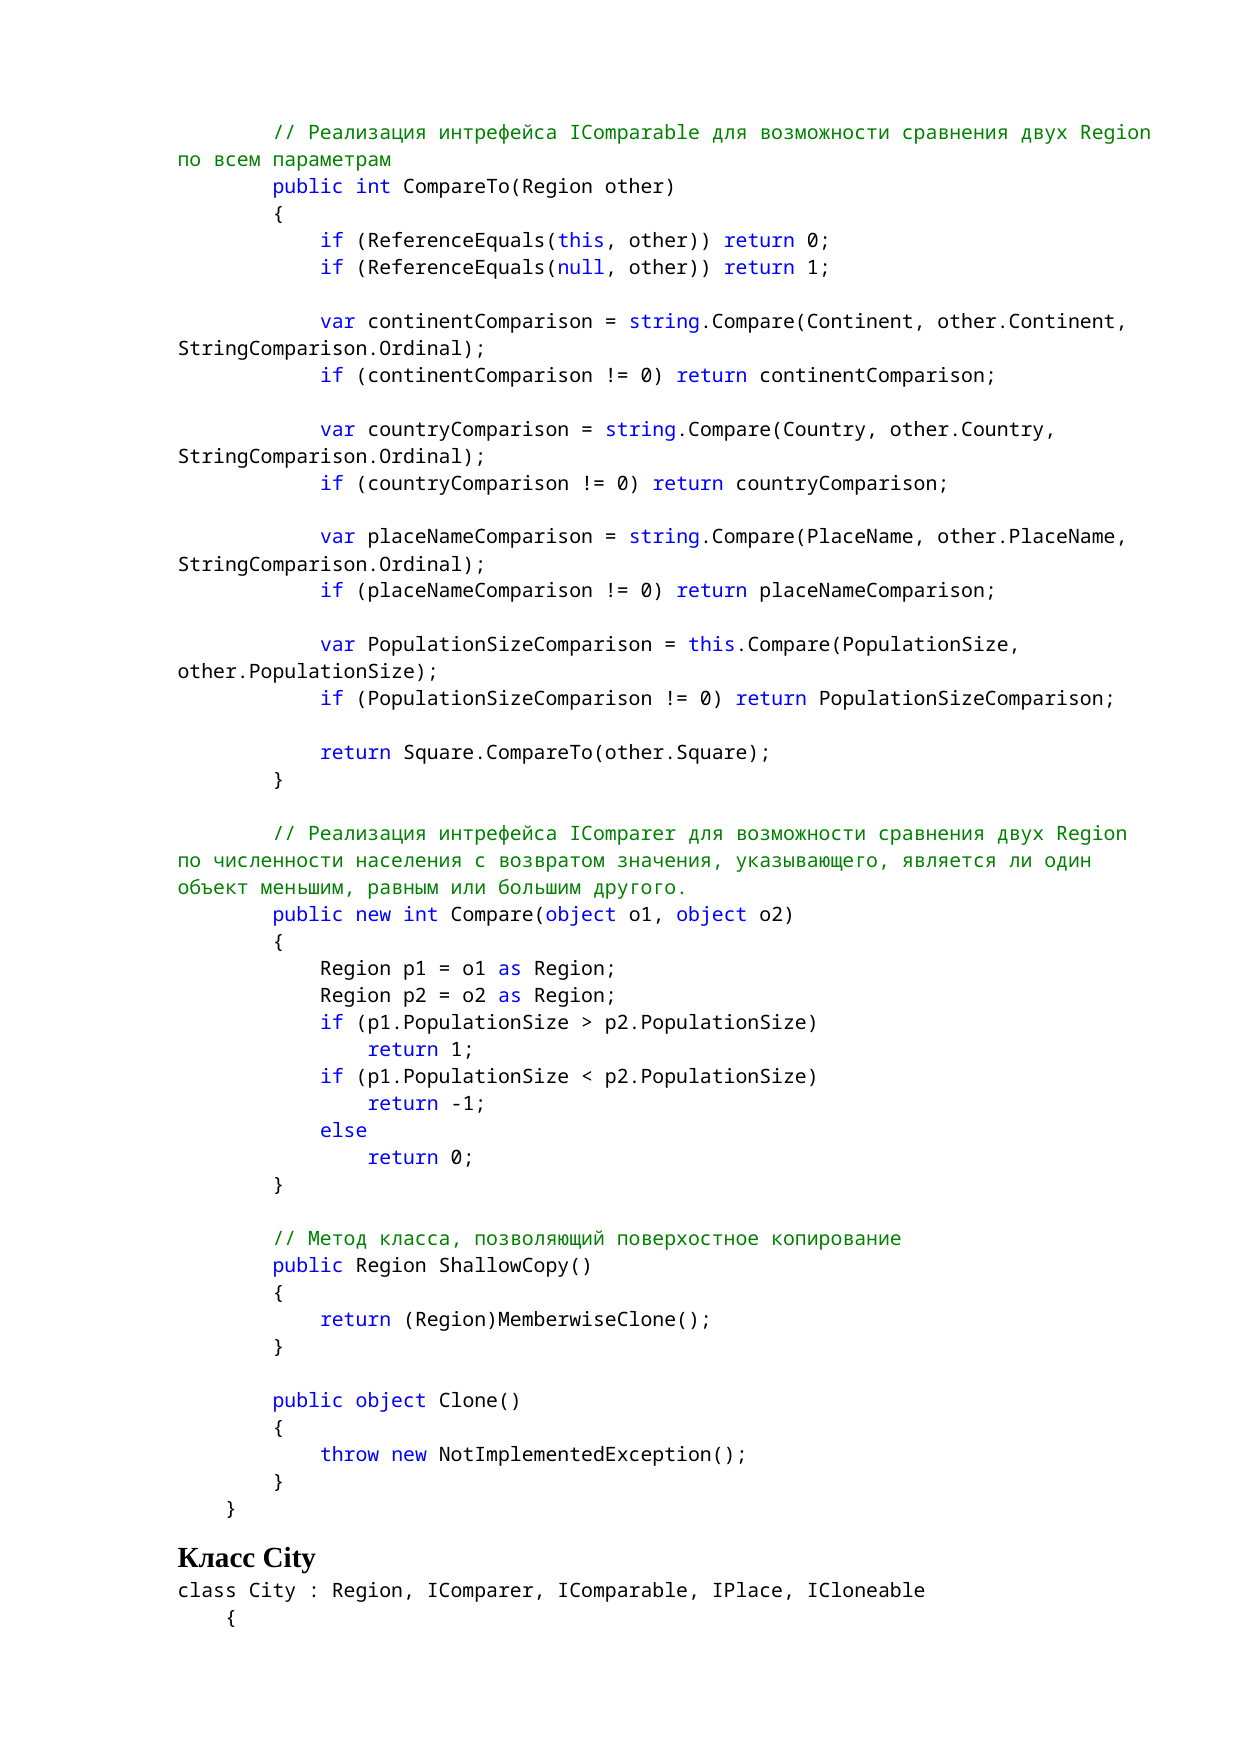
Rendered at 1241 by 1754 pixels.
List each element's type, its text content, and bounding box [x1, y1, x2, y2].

text if (PopulationSizeComparison != 0) return PopulationSizeComparison; [177, 685, 1152, 712]
text return (Region)MemberwiseClone(); [177, 1305, 1152, 1332]
text return 1; [177, 1035, 1152, 1062]
subtitle Класс City [177, 1540, 1152, 1573]
text var placeNameComparison = string.Compare(PlaceName, other.PlaceName, StringComparison.Ordinal); [177, 523, 1152, 577]
text { [177, 927, 1152, 954]
text // Метод класса, позволяющий поверхостное копирование [177, 1224, 1152, 1251]
text if (p1.PopulationSize < p2.PopulationSize) [177, 1062, 1152, 1089]
text class City : Region, IComparer, IComparable, IPlace, ICloneable [177, 1576, 1152, 1603]
text public new int Compare(object o1, object o2) [177, 901, 1152, 927]
text if (ReferenceEquals(null, other)) return 1; [177, 253, 1152, 280]
text if (placeNameComparison != 0) return placeNameComparison; [177, 577, 1152, 604]
text return Square.CompareTo(other.Square); [177, 739, 1152, 766]
text return 0; [177, 1143, 1152, 1170]
text } [177, 1170, 1152, 1197]
text { [177, 1603, 1152, 1630]
text public object Clone() [177, 1386, 1152, 1413]
text public Region ShallowCopy() [177, 1251, 1152, 1278]
text throw new NotImplementedException(); [177, 1440, 1152, 1467]
text } [177, 766, 1152, 793]
text if (p1.PopulationSize > p2.PopulationSize) [177, 1008, 1152, 1035]
text } [177, 1494, 1152, 1521]
text var PopulationSizeComparison = this.Compare(PopulationSize, other.PopulationSize); [177, 631, 1152, 685]
text return -1; [177, 1089, 1152, 1116]
text var continentComparison = string.Compare(Continent, other.Continent, StringComparison.Ordinal); [177, 307, 1152, 361]
text { [177, 1278, 1152, 1305]
text // Реализация интрефейса IComparer для возможности сравнения двух Region по численности населения с возвратом значения, указывающего, является ли один объект меньшим, равным или большим другого. [177, 819, 1152, 901]
text if (continentComparison != 0) return continentComparison; [177, 361, 1152, 388]
text } [177, 1332, 1152, 1359]
text var countryComparison = string.Compare(Country, other.Country, StringComparison.Ordinal); [177, 415, 1152, 469]
text Region p2 = o2 as Region; [177, 981, 1152, 1008]
text else [177, 1116, 1152, 1143]
text { [177, 199, 1152, 226]
text if (ReferenceEquals(this, other)) return 0; [177, 226, 1152, 253]
text // Реализация интрефейса IComparable для возможности сравнения двух Region по всем параметрам [177, 118, 1152, 172]
text if (countryComparison != 0) return countryComparison; [177, 469, 1152, 496]
text } [177, 1467, 1152, 1494]
text { [177, 1413, 1152, 1440]
text Region p1 = o1 as Region; [177, 954, 1152, 981]
text public int CompareTo(Region other) [177, 172, 1152, 199]
